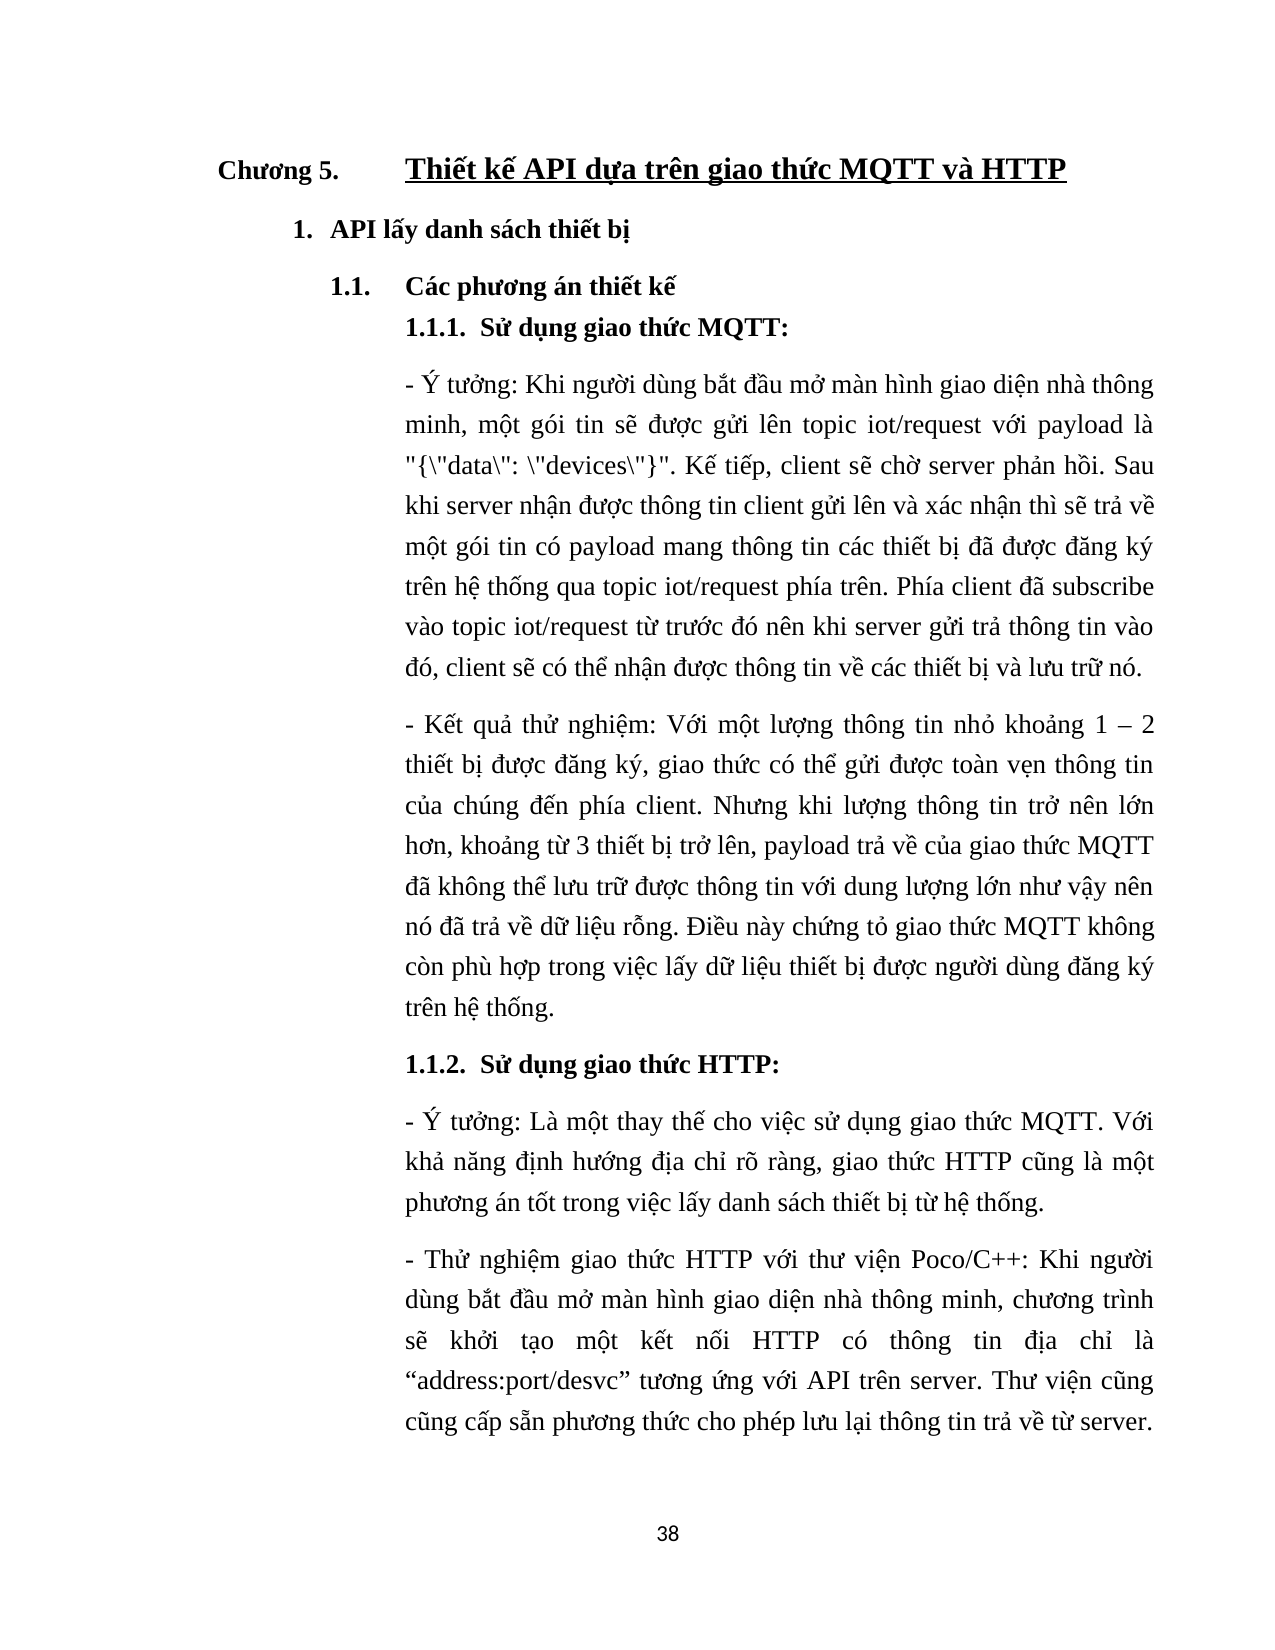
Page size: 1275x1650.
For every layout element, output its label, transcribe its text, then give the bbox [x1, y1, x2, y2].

text - Ý tưởng: Khi người dùng bắt đầu mở màn hình giao diện nhà thông minh, một gói tin sẽ được gửi lên topic iot/request với payload là "{\"data\": \"devices\"}". Kế tiếp, client sẽ chờ server phản hồi. Sau khi server nhận được thông tin client gửi lên và xác nhận thì sẽ trả về một gói tin có payload mang thông tin các thiết bị đã được đăng ký trên hệ thống qua topic iot/request phía trên. Phía client đã subscribe vào topic iot/request từ trước đó nên khi server gửi trả thông tin vào đó, client sẽ có thể nhận được thông tin về các thiết bị và lưu trữ nó. [405, 368, 1155, 682]
list Sử dụng giao thức MQTT: [405, 311, 1155, 342]
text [405, 1243, 1155, 1436]
list Thiết kế API dựa trên giao thức MQTT và HTTP [217, 150, 1155, 186]
text - Ý tưởng: Là một thay thế cho việc sử dụng giao thức MQTT. Với khả năng định hướng địa chỉ rõ ràng, giao thức HTTP cũng là một phương án tốt trong việc lấy danh sách thiết bị từ hệ thống. [405, 1105, 1155, 1217]
text - Kết quả thử nghiệm: Với một lượng thông tin nhỏ khoảng 1 – 2 thiết bị được đăng ký, giao thức có thể gửi được toàn vẹn thông tin của chúng đến phía client. Nhưng khi lượng thông tin trở nên lớn hơn, khoảng từ 3 thiết bị trở lên, payload trả về của giao thức MQTT đã không thể lưu trữ được thông tin với dung lượng lớn như vậy nên nó đã trả về dữ liệu rỗng. Điều này chứng tỏ giao thức MQTT không còn phù hợp trong việc lấy dữ liệu thiết bị được người dùng đăng ký trên hệ thống. [405, 708, 1155, 1022]
list Các phương án thiết kế [330, 270, 1155, 302]
list API lấy danh sách thiết bị [292, 213, 1155, 244]
list Sử dụng giao thức HTTP: [405, 1048, 1155, 1079]
